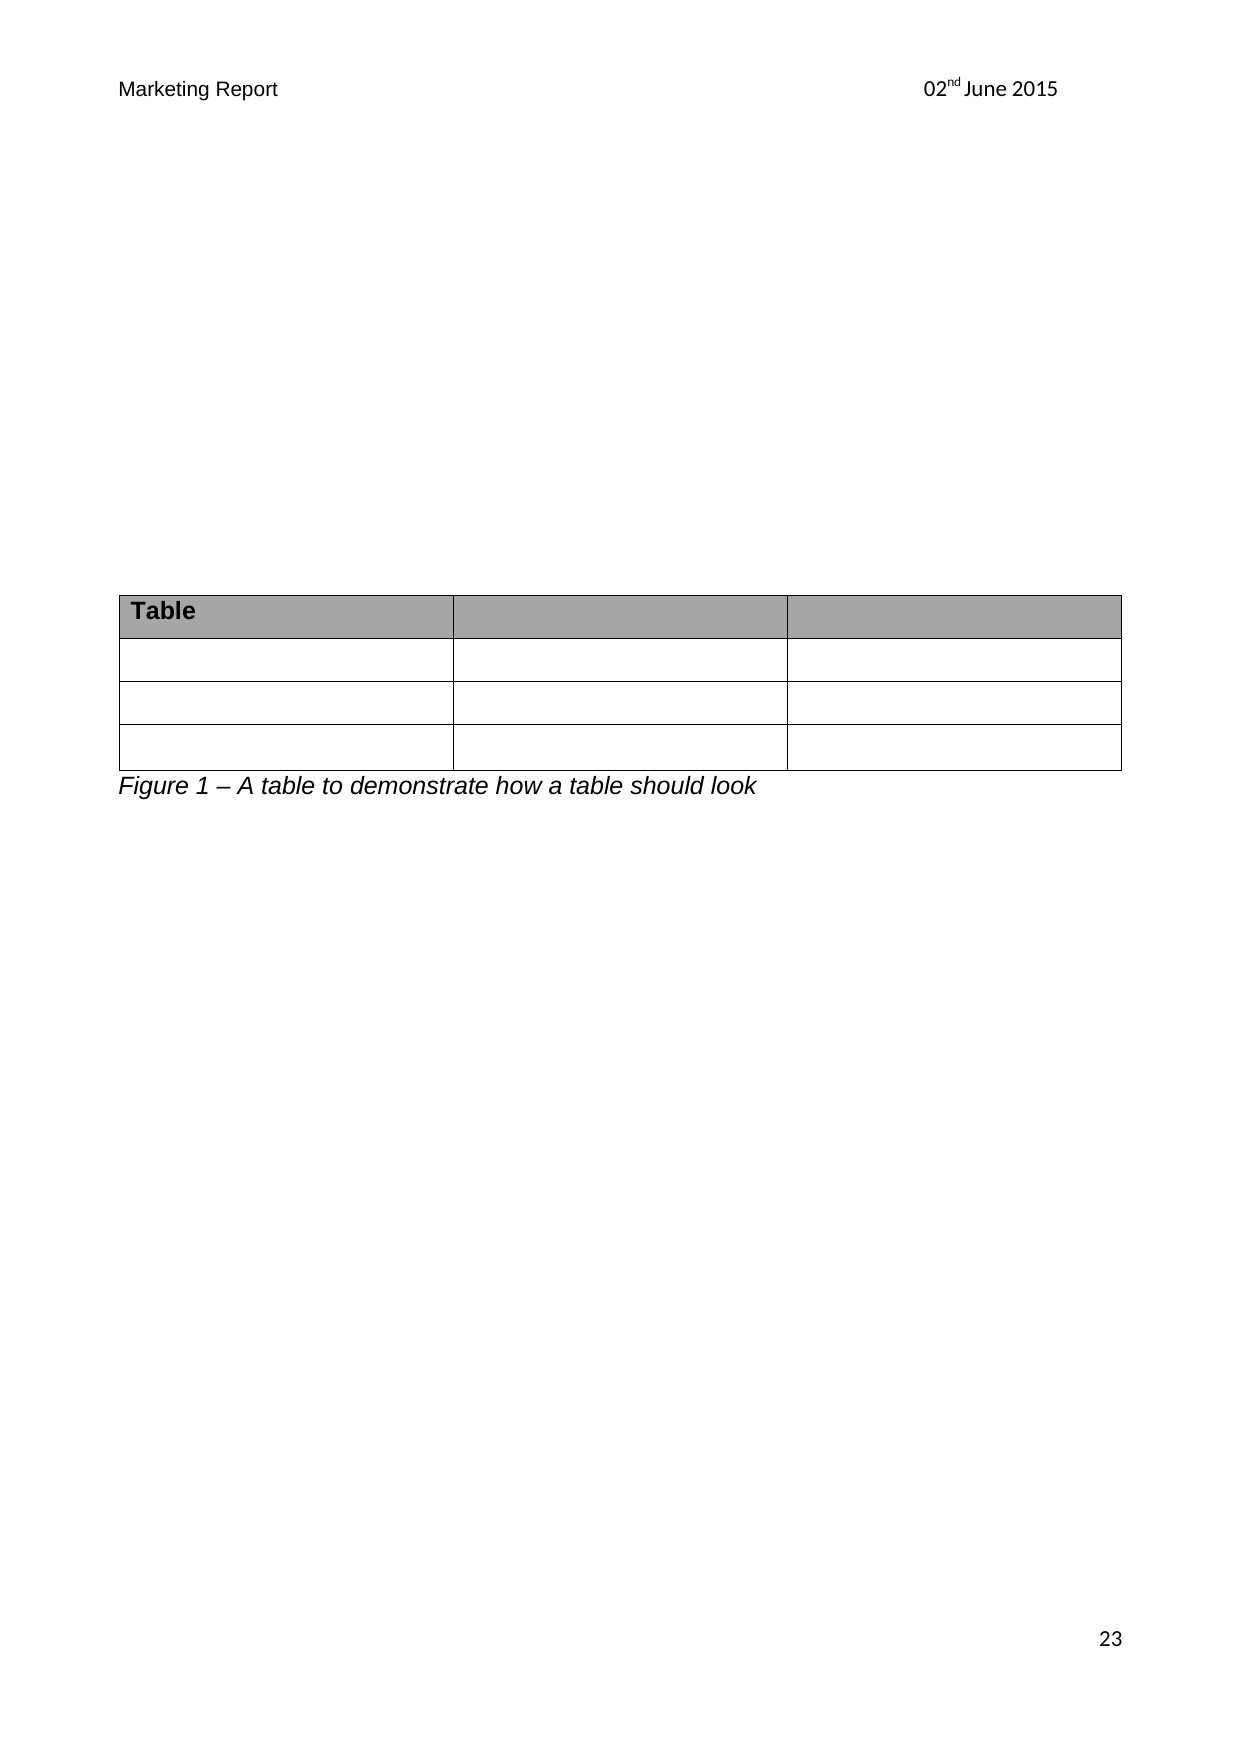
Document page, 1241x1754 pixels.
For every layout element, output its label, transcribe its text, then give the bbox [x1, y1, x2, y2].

table_header Table [120, 596, 453, 638]
table_cell [120, 725, 453, 770]
table_header [454, 596, 787, 638]
table_cell [120, 682, 453, 724]
table_cell [454, 682, 787, 724]
table_cell [788, 682, 1121, 724]
table_cell [120, 639, 453, 681]
table_cell [788, 725, 1121, 770]
table_cell [454, 639, 787, 681]
table_cell [788, 639, 1121, 681]
table_header [788, 596, 1121, 638]
text Figure 1 – A table to demonstrate how a table should look [118, 771, 1122, 799]
table_cell [454, 725, 787, 770]
